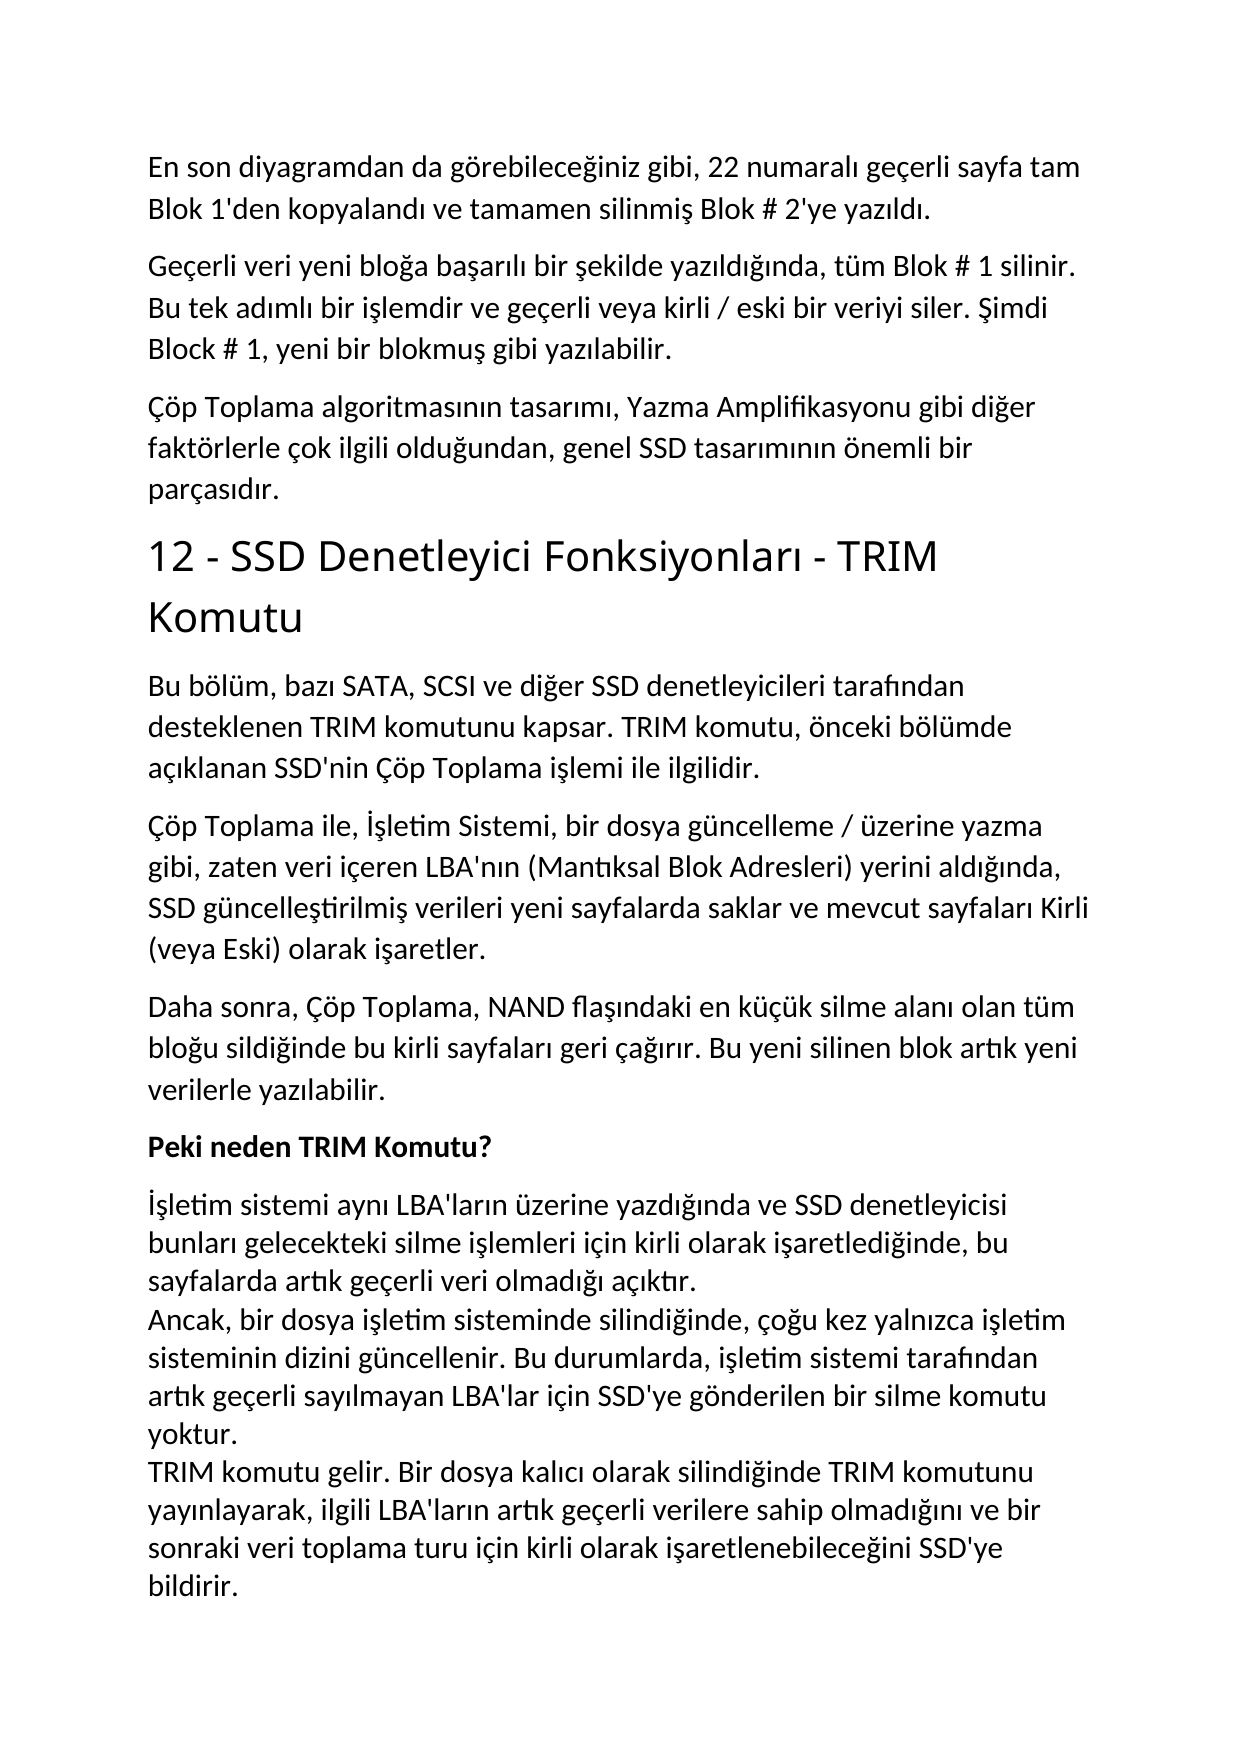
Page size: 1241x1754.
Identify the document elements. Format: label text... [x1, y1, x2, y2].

text Çöp Toplama ile, İşletim Sistemi, bir dosya güncelleme / üzerine yazma gibi, zaten veri içeren LBA'nın (Mantıksal Blok Adresleri) yerini aldığında, SSD güncelleştirilmiş verileri yeni sayfalarda saklar ve mevcut sayfaları Kirli (veya Eski) olarak işaretler. [148, 806, 1093, 968]
text Bu bölüm, bazı SATA, SCSI ve diğer SSD denetleyicileri tarafından desteklenen TRIM komutunu kapsar. TRIM komutu, önceki bölümde açıklanan SSD'nin Çöp Toplama işlemi ile ilgilidir. [148, 666, 1093, 786]
text 12 - SSD Denetleyici Fonksiyonları - TRIM Komutu [148, 527, 1093, 645]
text Peki neden TRIM Komutu? [148, 1127, 1093, 1166]
text Geçerli veri yeni bloğa başarılı bir şekilde yazıldığında, tüm Blok # 1 silinir. Bu tek adımlı bir işlemdir ve geçerli veya kirli / eski bir veriyi siler. Şimdi Block # 1, yeni bir blokmuş gibi yazılabilir. [148, 247, 1093, 367]
text İşletim sistemi aynı LBA'ların üzerine yazdığında ve SSD denetleyicisi bunları gelecekteki silme işlemleri için kirli olarak işaretlediğinde, bu sayfalarda artık geçerli veri olmadığı açıktır. [148, 1185, 1093, 1299]
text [148, 148, 1093, 227]
text Daha sonra, Çöp Toplama, NAND flaşındaki en küçük silme alanı olan tüm bloğu sildiğinde bu kirli sayfaları geri çağırır. Bu yeni silinen blok artık yeni verilerle yazılabilir. [148, 987, 1093, 1108]
text Ancak, bir dosya işletim sisteminde silindiğinde, çoğu kez yalnızca işletim sisteminin dizini güncellenir. Bu durumlarda, işletim sistemi tarafından artık geçerli sayılmayan LBA'lar için SSD'ye gönderilen bir silme komutu yoktur. [148, 1299, 1093, 1452]
text TRIM komutu gelir. Bir dosya kalıcı olarak silindiğinde TRIM komutunu yayınlayarak, ilgili LBA'ların artık geçerli verilere sahip olmadığını ve bir sonraki veri toplama turu için kirli olarak işaretlenebileceğini SSD'ye bildirir. [148, 1452, 1093, 1604]
text Çöp Toplama algoritmasının tasarımı, Yazma Amplifikasyonu gibi diğer faktörlerle çok ilgili olduğundan, genel SSD tasarımının önemli bir parçasıdır. [148, 387, 1093, 507]
